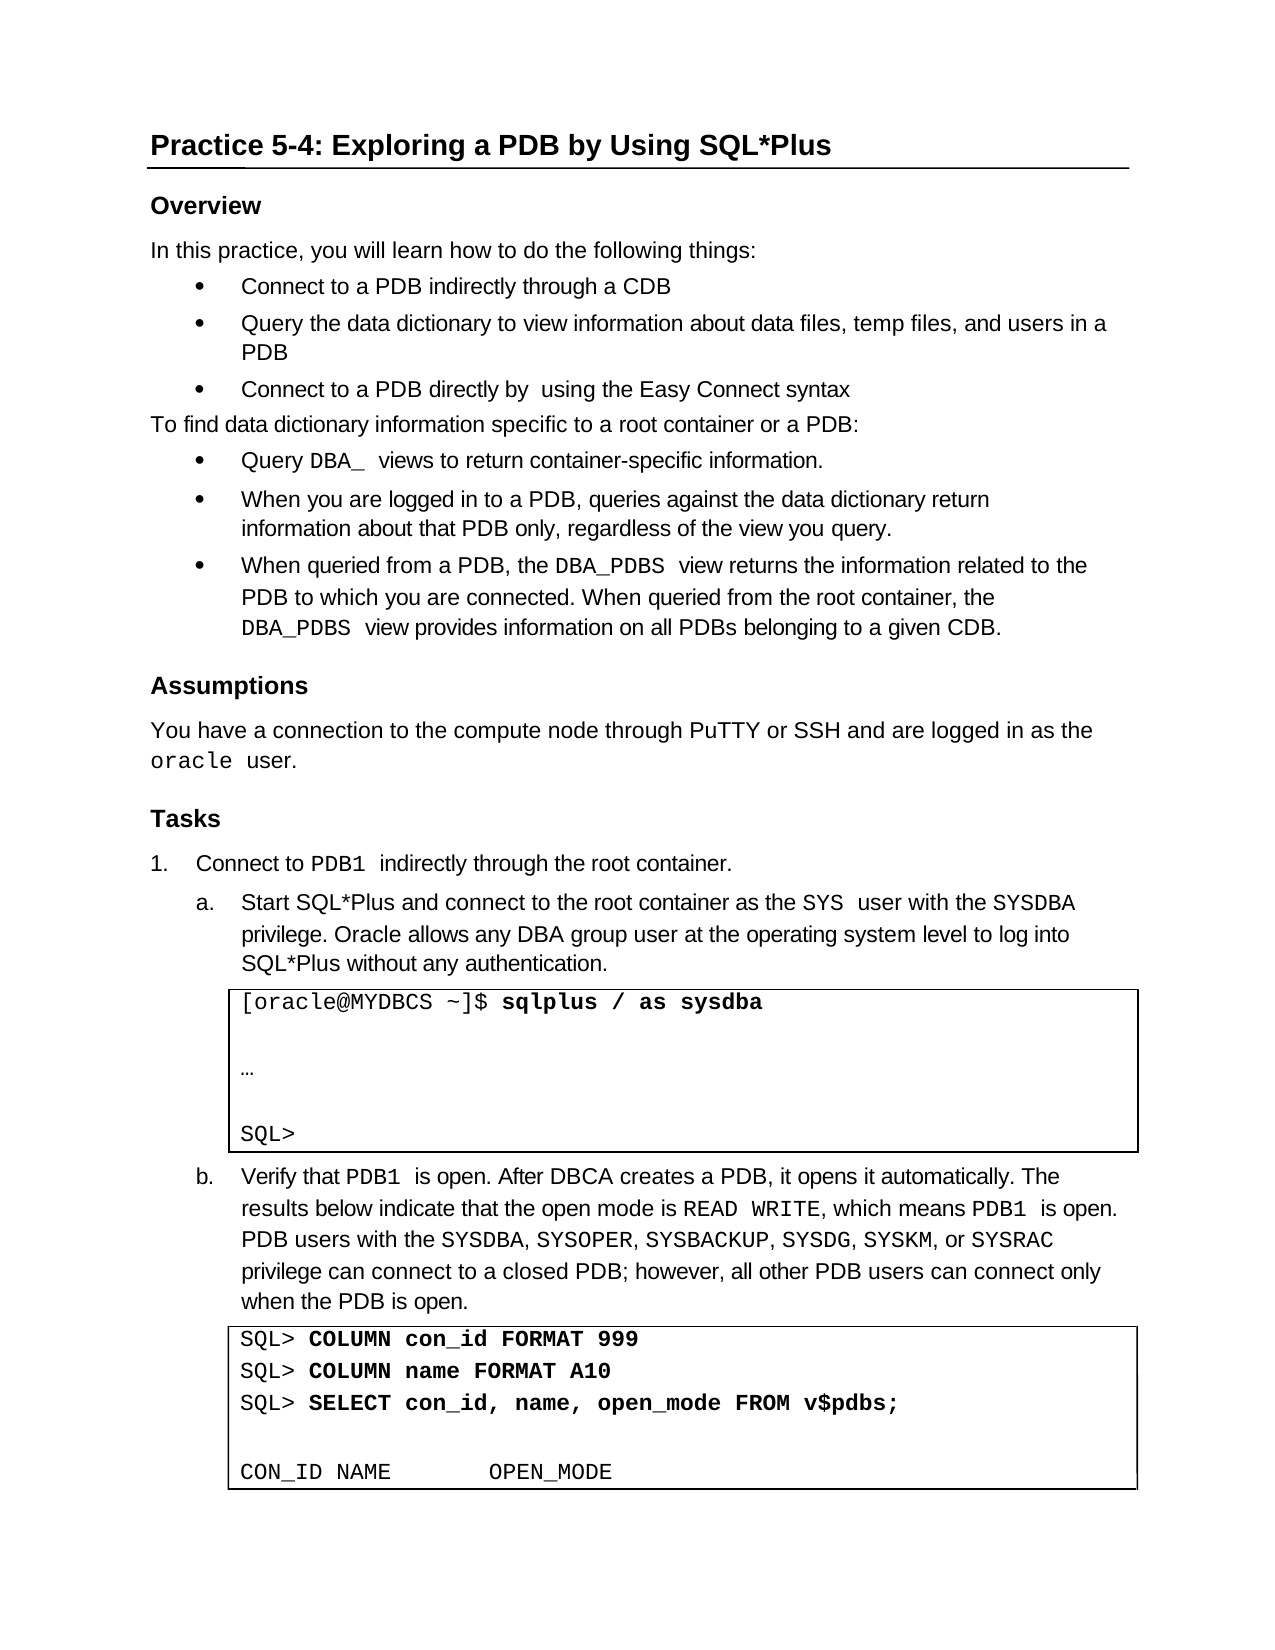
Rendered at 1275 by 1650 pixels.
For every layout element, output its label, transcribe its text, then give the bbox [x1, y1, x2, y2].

list Query DBA_ views to return container-specific information. [196, 447, 1260, 475]
subtitle Assumptions [150, 671, 1260, 700]
list Query the data dictionary to view information about data files, temp files, and users in a PDB [196, 310, 1124, 365]
list When queried from a PDB, the DBA_PDBS view returns the information related to the PDB to which you are connected. When queried from the root container, the DBA_PDBS view provides information on all PDBs belonging to a given CDB. [196, 552, 1098, 642]
subtitle Tasks [150, 804, 1260, 833]
list Verify that PDB1 is open. After DBCA creates a PDB, it opens it automatically. The results below indicate that the open mode is READ WRITE, which means PDB1 is open. PDB users with the SYSDBA, SYSOPER, SYSBACKUP, SYSDG, SYSKM, or SYSRAC privilege can connect to a closed PDB; however, all other PDB users can connect only when the PDB is open. [196, 982, 1119, 1314]
subtitle Overview [150, 191, 1260, 220]
list Start SQL*Plus and connect to the root container as the SYS user with the SYSDBA privilege. Oracle allows any DBA group user at the operating system level to log into SQL*Plus without any authentication. [196, 889, 1093, 977]
text You have a connection to the compute node through PuTTY or SSH and are logged in as the [150, 717, 1260, 743]
text In this practice, you will learn how to do the following things: [150, 237, 1260, 263]
list Connect to a PDB indirectly through a CDB [196, 273, 1260, 299]
text oracle user. [150, 747, 1260, 775]
text Practice 5-4: Exploring a PDB by Using SQL*Plus [150, 127, 1260, 161]
list Connect to a PDB directly by using the Easy Connect syntax To find data dictionary information specific to a root container or a PDB: [150, 376, 877, 438]
list Connect to PDB1 indirectly through the root container. [150, 850, 1260, 878]
list When you are logged in to a PDB, queries against the data dictionary return information about that PDB only, regardless of the view you query. [196, 486, 1010, 541]
